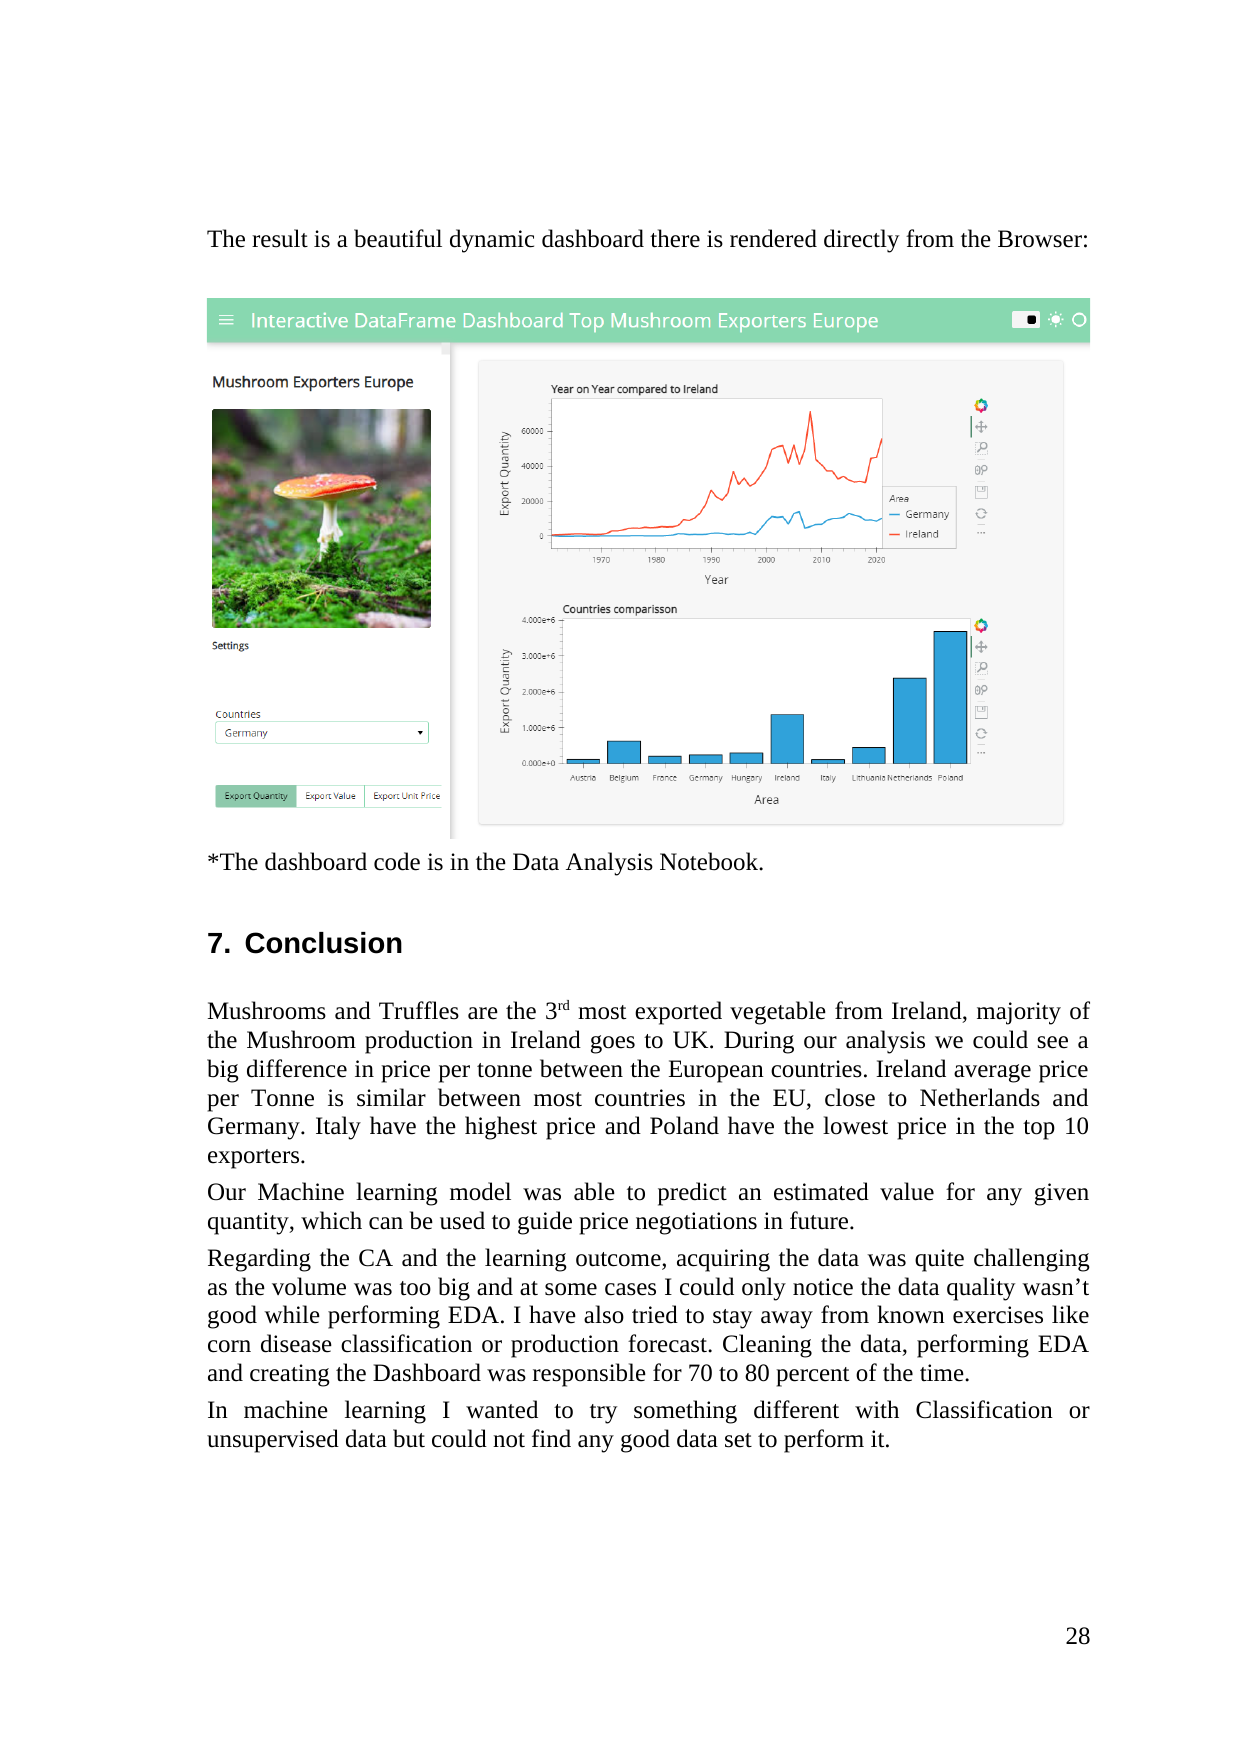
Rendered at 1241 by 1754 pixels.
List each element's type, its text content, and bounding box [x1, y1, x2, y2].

subtitle Conclusion [207, 926, 1090, 959]
text Mushrooms and Truffles are the 3rd most exported vegetable from Ireland, majority of the Mushroom production in Ireland goes to UK. During our analysis we could see a big difference in price per tonne between the European countries. Ireland average price per Tonne is similar between most countries in the EU, close to Netherlands and Germany. Italy have the highest price and Poland have the lowest price in the top 10 exporters. [207, 996, 1090, 1169]
text *The dashboard code is in the Data Analysis Notebook. [207, 847, 1090, 876]
text Our Machine learning model was able to predict an estimated value for any given quantity, which can be used to guide price negotiations in future. [207, 1177, 1090, 1235]
text In machine learning I wanted to try something different with Classification or unsupervised data but could not find any good data set to perform it. [207, 1395, 1090, 1453]
text Regarding the CA and the learning outcome, acquiring the data was quite challenging as the volume was too big and at some cases I could only notice the data quality wasn’t good while performing EDA. I have also tried to stay away from known exercises like corn disease classification or production forecast. Cleaning the data, performing EDA and creating the Dashboard was responsible for 70 to 80 percent of the time. [207, 1243, 1090, 1387]
picture [206, 298, 1091, 839]
text The result is a beautiful dynamic dashboard there is rendered directly from the Browser: [207, 224, 1090, 253]
